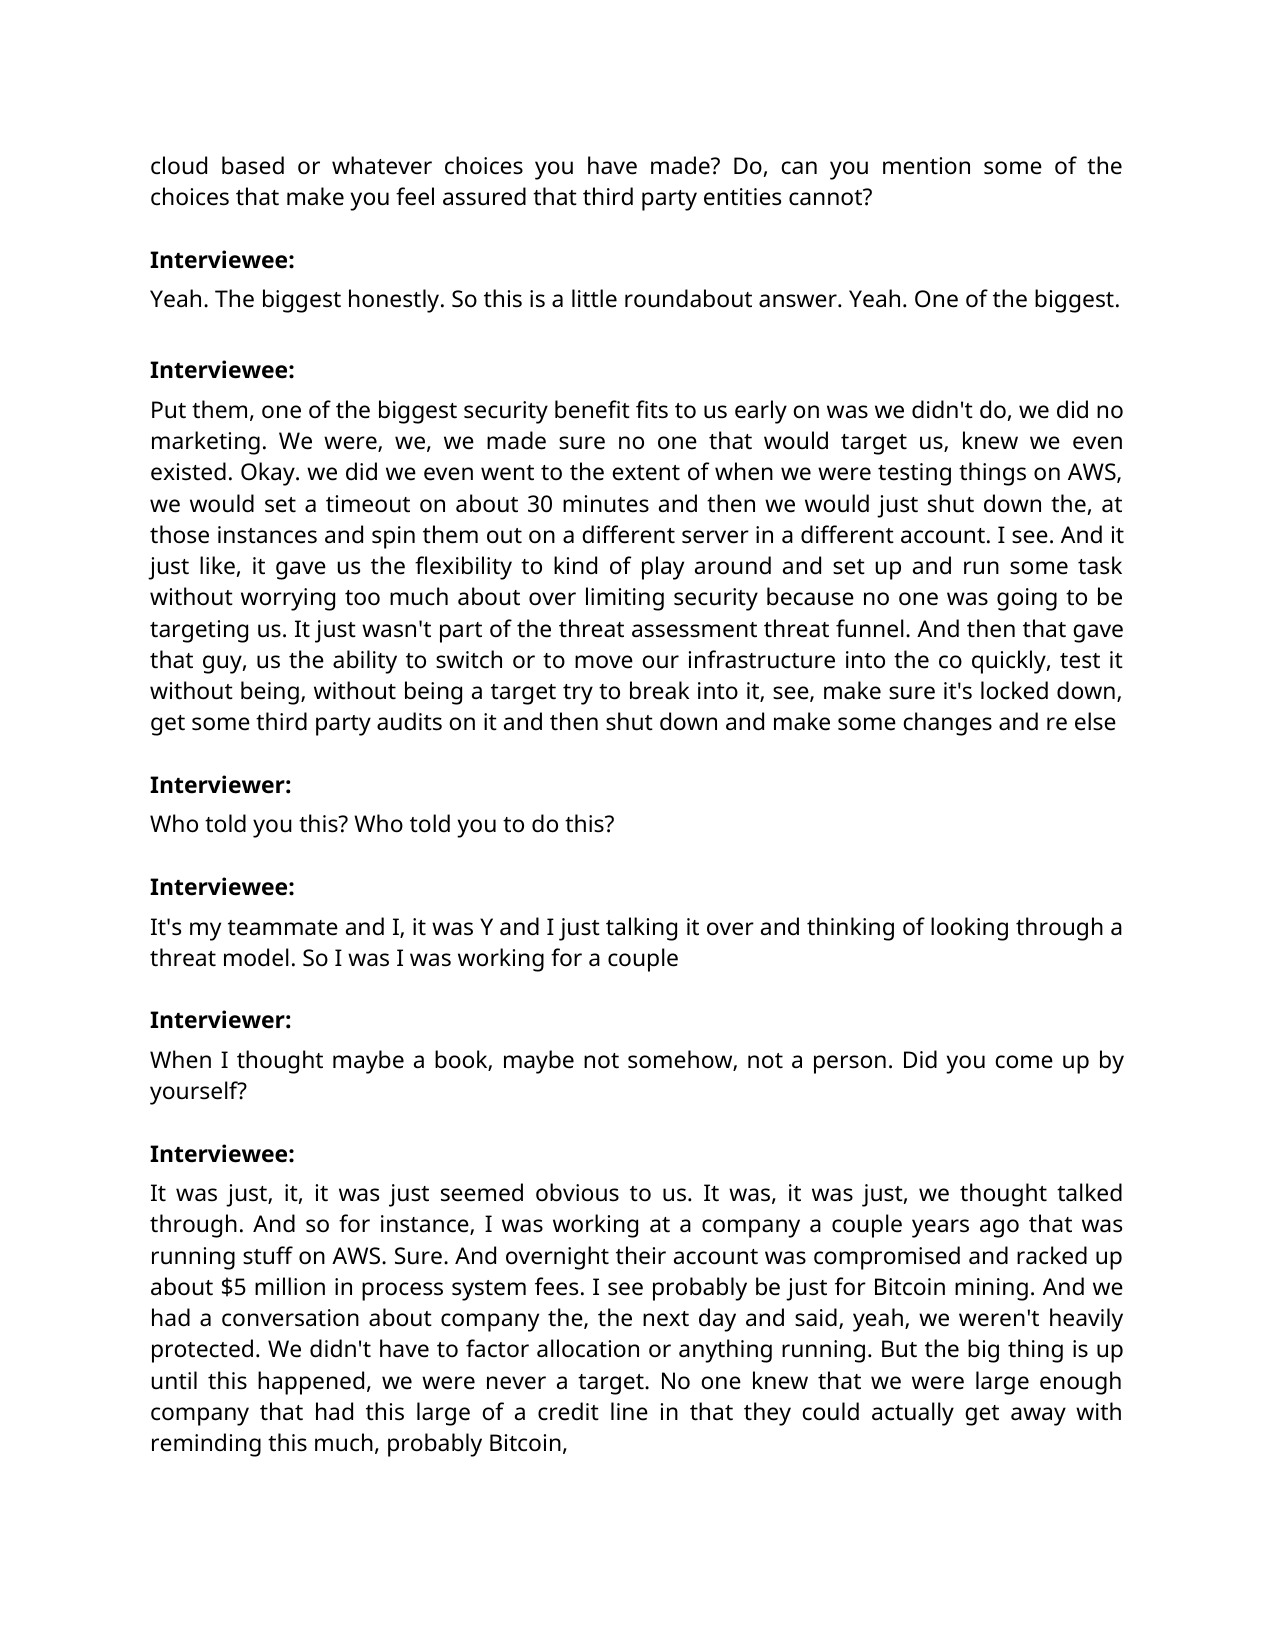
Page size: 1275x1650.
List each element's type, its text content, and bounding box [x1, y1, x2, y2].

text Who told you this? Who told you to do this? [150, 808, 1125, 839]
text It was just, it, it was just seemed obvious to us. It was, it was just, we thought talked through. And so for instance, I was working at a company a couple years ago that was running stuff on AWS. Sure. And overnight their account was compromised and racked up about $5 million in process system fees. I see probably be just for Bitcoin mining. And we had a conversation about company the, the next day and said, yeah, we weren't heavily protected. We didn't have to factor allocation or anything running. But the big thing is up until this happened, we were never a target. No one knew that we were large enough company that had this large of a credit line in that they could actually get away with reminding this much, probably Bitcoin, [150, 1177, 1125, 1458]
text It's my teammate and I, it was Y and I just talking it over and thinking of looking through a threat model. So I was I was working for a couple [150, 910, 1125, 973]
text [150, 150, 1125, 212]
text Interviewee: [150, 1137, 1125, 1169]
text Yeah. The biggest honestly. So this is a little roundabout answer. Yeah. One of the biggest. [150, 283, 1125, 314]
text Interviewee: [150, 354, 1125, 385]
text Put them, one of the biggest security benefit fits to us early on was we didn't do, we did no marketing. We were, we, we made sure no one that would target us, knew we even existed. Okay. we did we even went to the extent of when we were testing things on AWS, we would set a timeout on about 30 minutes and then we would just shut down the, at those instances and spin them out on a different server in a different account. I see. And it just like, it gave us the flexibility to kind of play around and set up and run some task without worrying too much about over limiting security because no one was going to be targeting us. It just wasn't part of the threat assessment threat funnel. And then that gave that guy, us the ability to switch or to move our infrastructure into the co quickly, test it without being, without being a target try to break into it, see, make sure it's locked down, get some third party audits on it and then shut down and make some changes and re else [150, 394, 1125, 737]
text Interviewer: [150, 1004, 1125, 1035]
text When I thought maybe a book, maybe not somehow, not a person. Did you come up by yourself? [150, 1044, 1125, 1106]
text Interviewee: [150, 244, 1125, 275]
text Interviewee: [150, 871, 1125, 902]
text Interviewer: [150, 769, 1125, 800]
